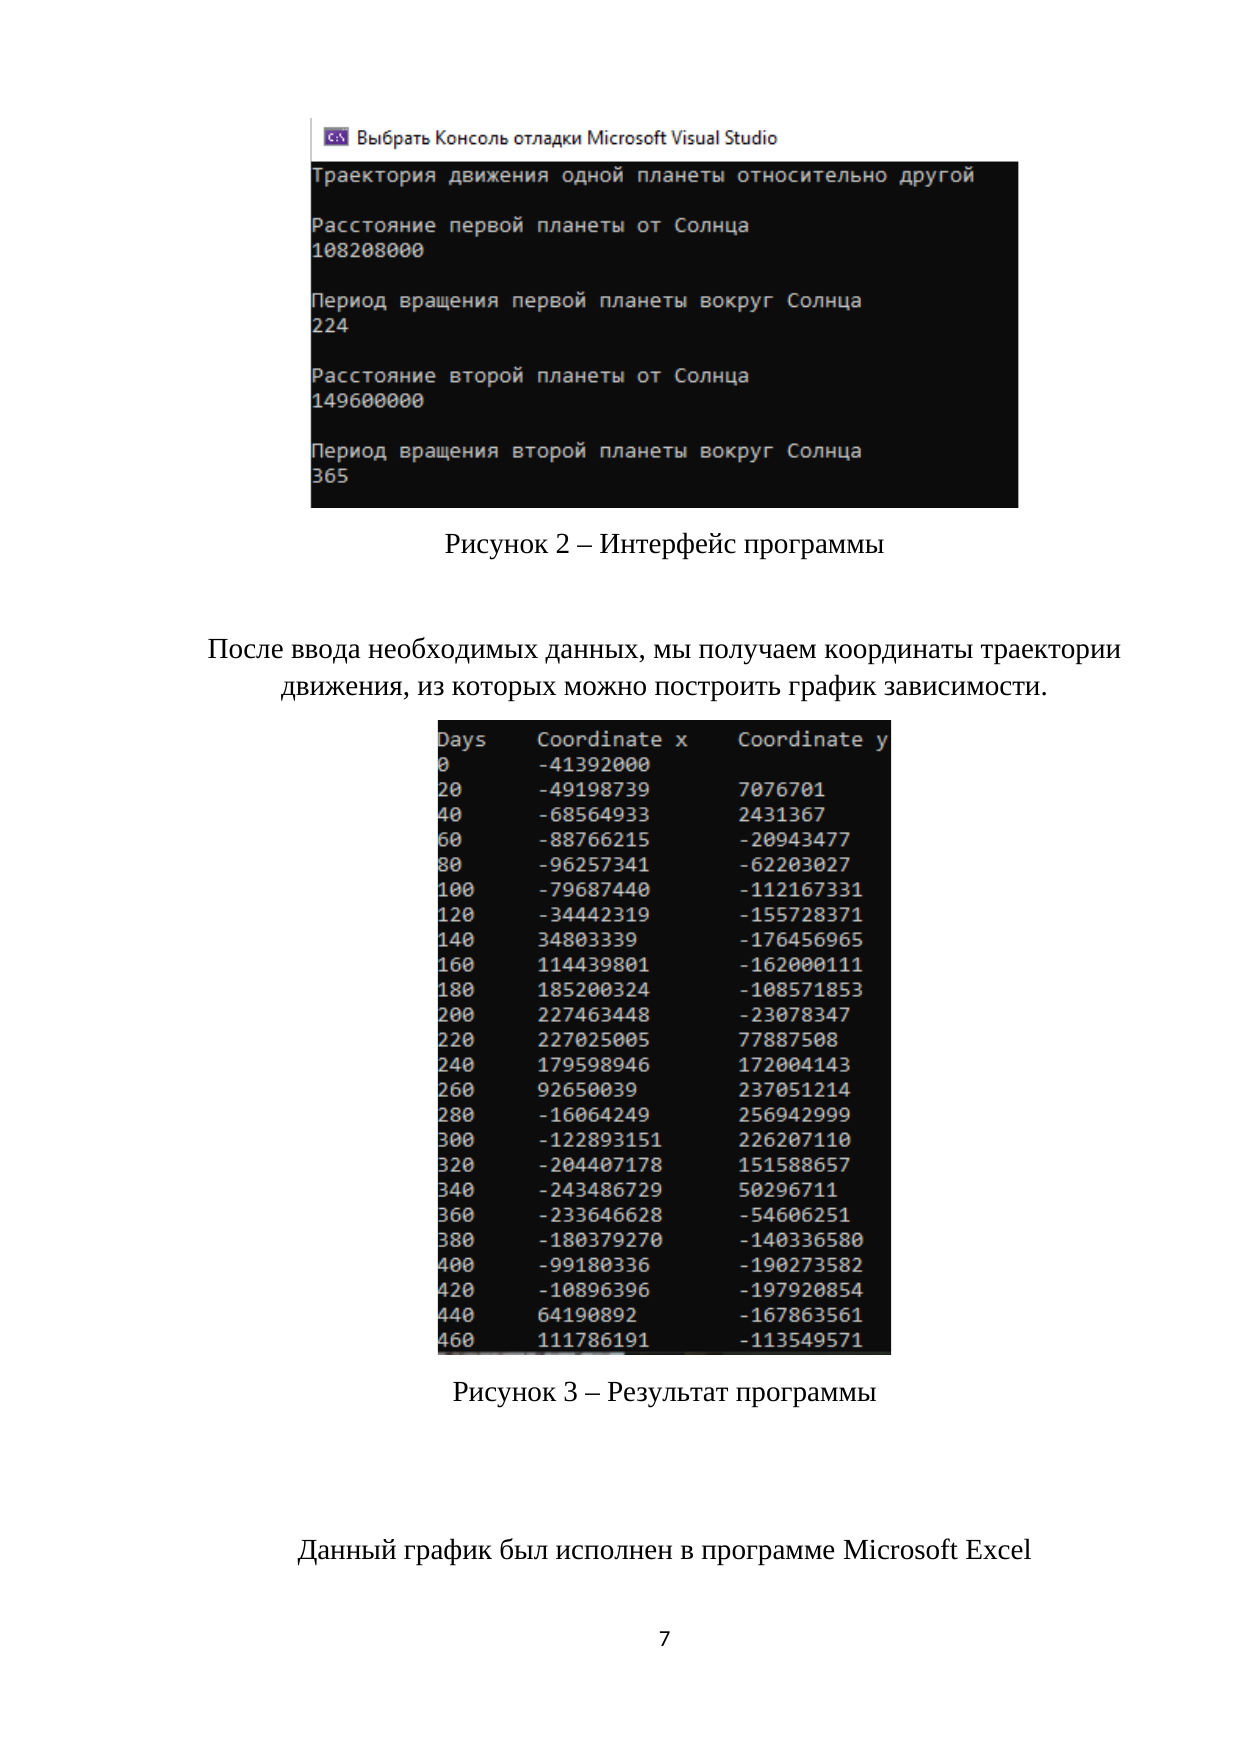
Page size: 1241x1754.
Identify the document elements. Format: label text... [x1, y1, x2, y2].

text Данный график был исполнен в программе Microsoft Excel [177, 1532, 1152, 1566]
text Рисунок 3 – Результат программы [177, 1374, 1152, 1407]
picture [310, 118, 1019, 508]
picture [437, 720, 892, 1355]
text Рисунок 2 – Интерфейс программы [177, 526, 1152, 559]
text После ввода необходимых данных, мы получаем координаты траектории движения, из которых можно построить график зависимости. [177, 632, 1152, 701]
